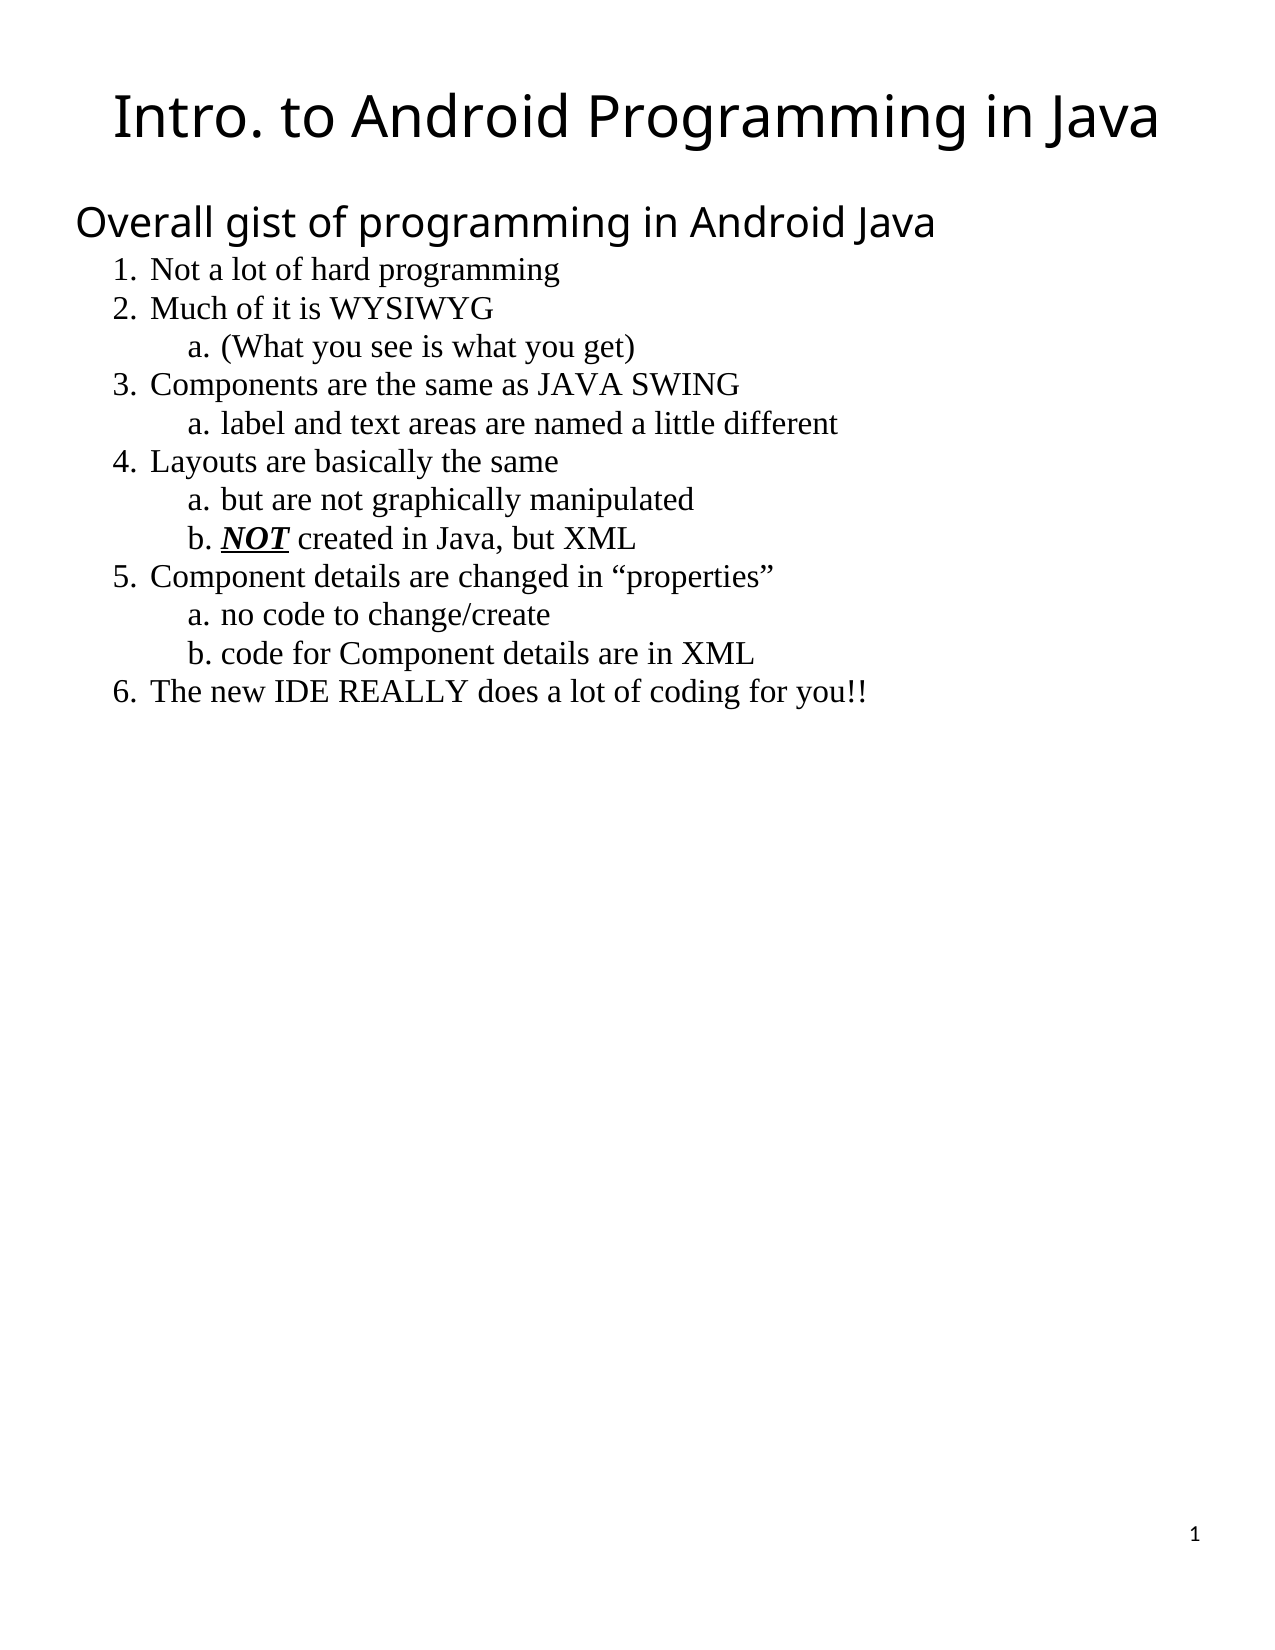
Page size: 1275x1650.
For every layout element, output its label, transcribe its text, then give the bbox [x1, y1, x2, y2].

text Intro. to Android Programming in Java [75, 75, 1200, 154]
list Components are the same as JAVA SWING [112, 364, 1200, 403]
list but are not graphically manipulated [187, 479, 1200, 518]
list The new IDE REALLY does a lot of coding for you!! [112, 671, 1200, 709]
list Component details are changed in “properties” [112, 556, 1200, 594]
list Layouts are basically the same [112, 441, 1200, 479]
list no code to change/create [187, 594, 1200, 633]
list Not a lot of hard programming [112, 249, 1200, 288]
list NOT created in Java, but XML [187, 518, 1200, 556]
list Much of it is WYSIWYG [112, 288, 1200, 326]
text Overall gist of programming in Android Java [75, 193, 1200, 249]
list (What you see is what you get) [187, 326, 1200, 364]
list code for Component details are in XML [187, 633, 1200, 671]
list label and text areas are named a little different [187, 403, 1200, 441]
